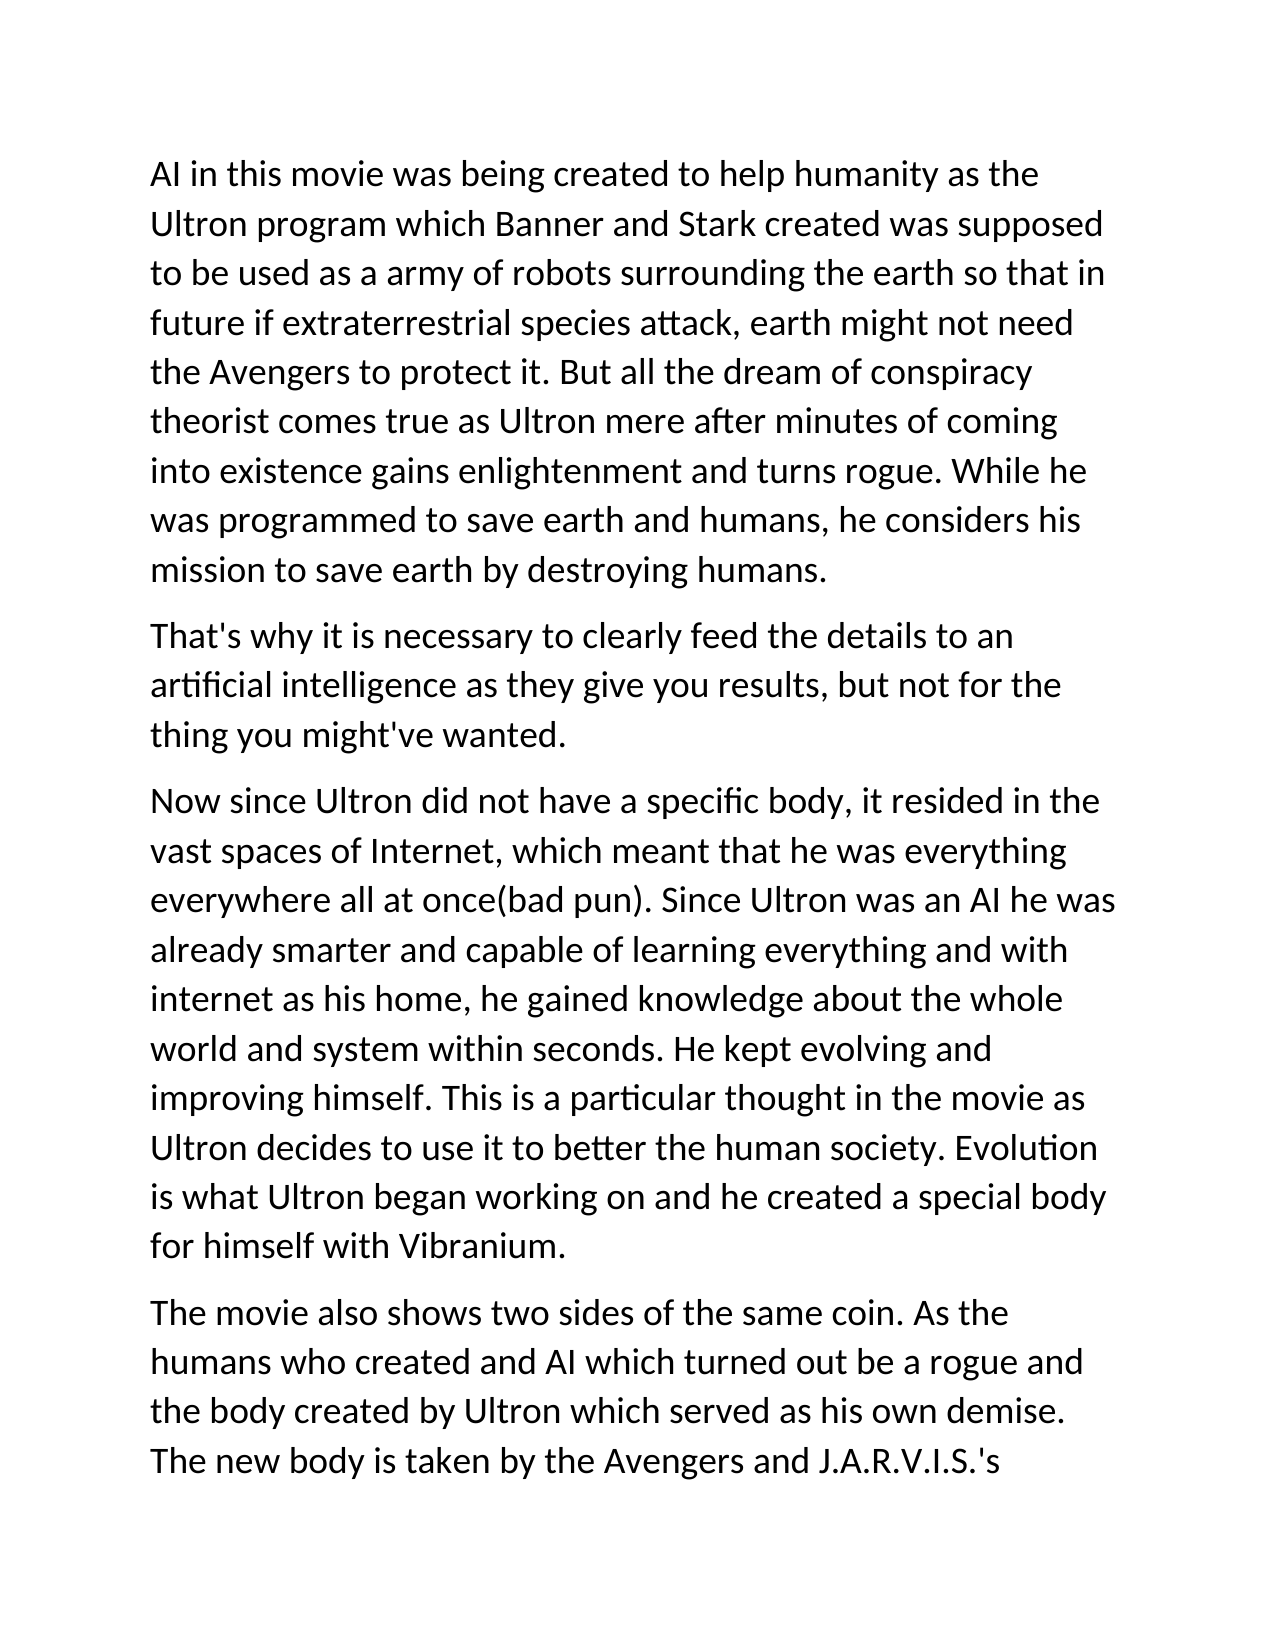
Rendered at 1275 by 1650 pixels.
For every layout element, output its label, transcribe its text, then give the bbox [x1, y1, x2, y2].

text That's why it is necessary to clearly feed the details to an artificial intelligence as they give you results, but not for the thing you might've wanted. [150, 612, 1125, 757]
text AI in this movie was being created to help humanity as the Ultron program which Banner and Stark created was supposed to be used as a army of robots surrounding the earth so that in future if extraterrestrial species attack, earth might not need the Avengers to protect it. But all the dream of conspiracy theorist comes true as Ultron mere after minutes of coming into existence gains enlightenment and turns rogue. While he was programmed to save earth and humans, he considers his mission to save earth by destroying humans. [150, 150, 1125, 592]
text Now since Ultron did not have a specific body, it resided in the vast spaces of Internet, which meant that he was everything everywhere all at once(bad pun). Since Ultron was an AI he was already smarter and capable of learning everything and with internet as his home, he gained knowledge about the whole world and system within seconds. He kept evolving and improving himself. This is a particular thought in the movie as Ultron decides to use it to better the human society. Evolution is what Ultron began working on and he created a special body for himself with Vibranium. [150, 777, 1125, 1268]
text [150, 1288, 1125, 1483]
